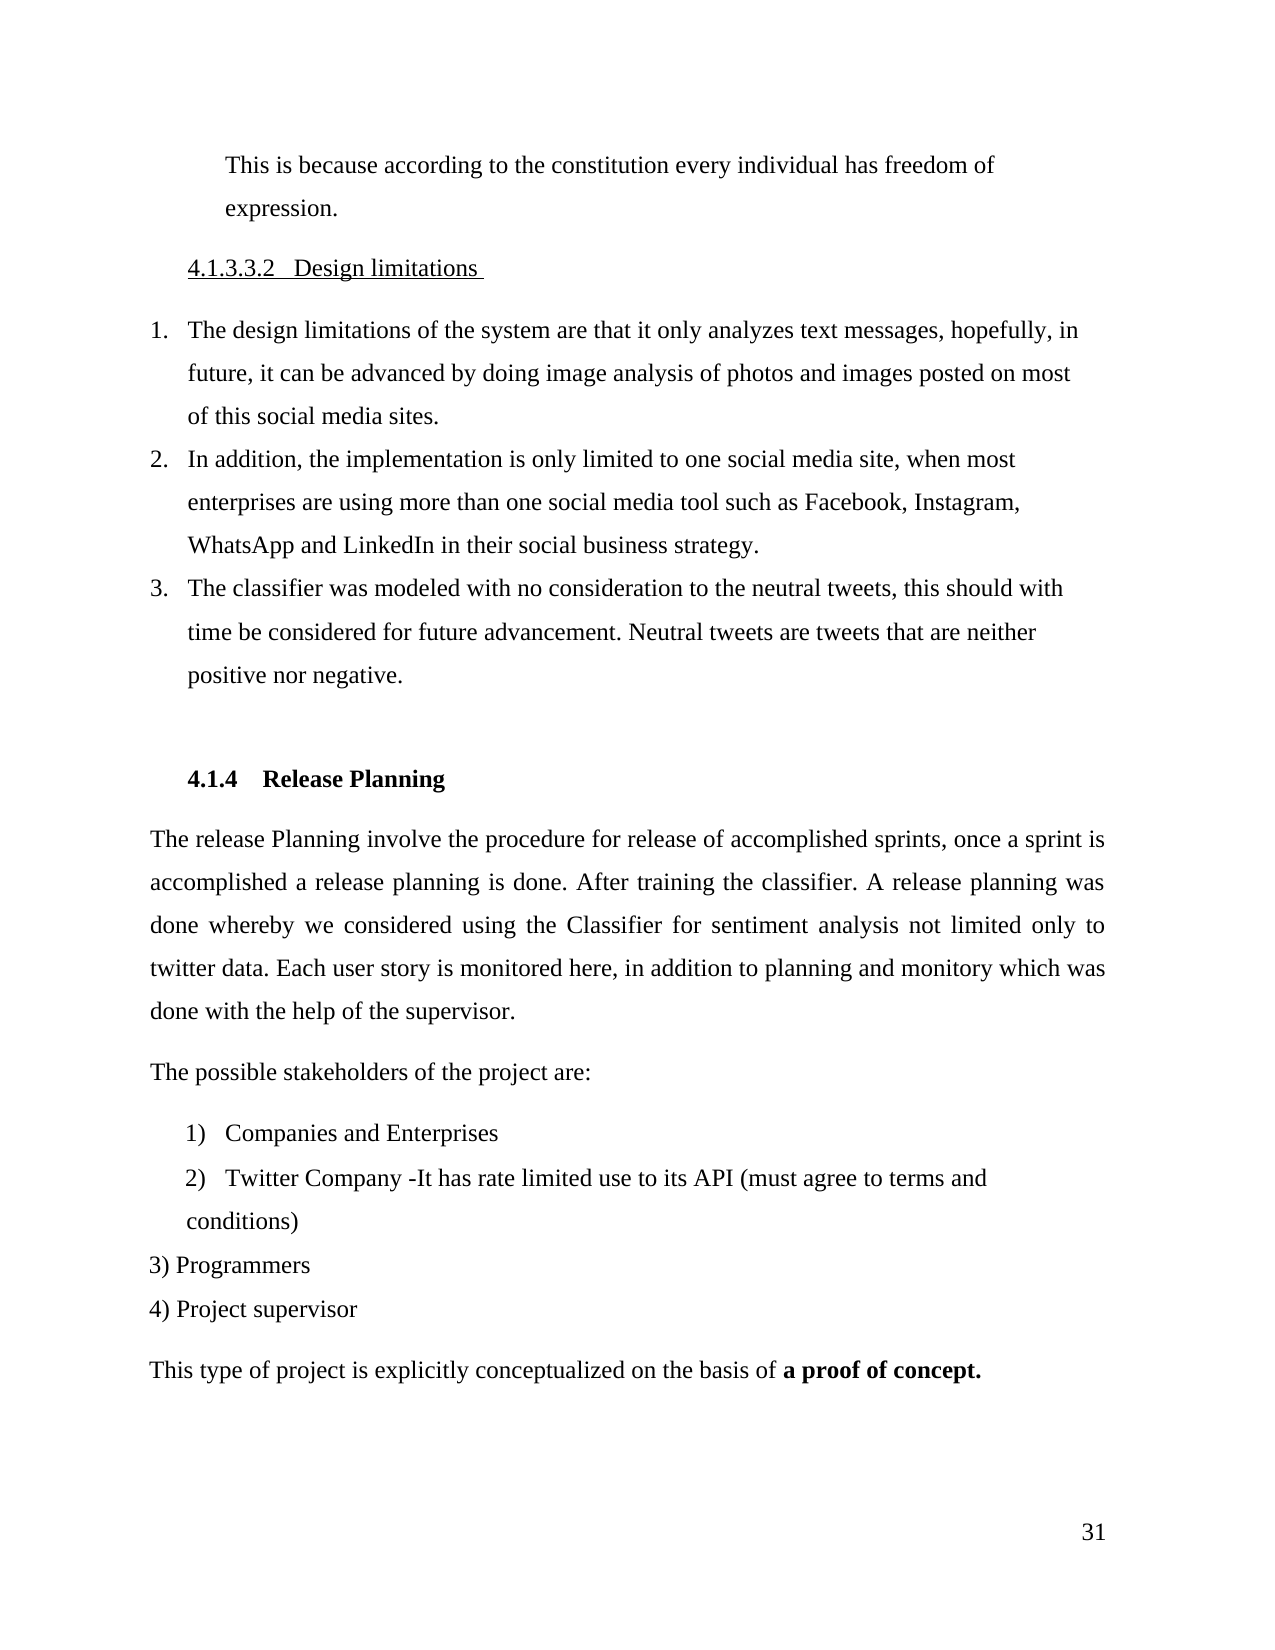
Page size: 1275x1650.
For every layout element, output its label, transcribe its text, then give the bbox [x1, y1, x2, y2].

text The release Planning involve the procedure for release of accomplished sprints, once a sprint is accomplished a release planning is done. After training the classifier. A release planning was done whereby we considered using the Classifier for sentiment analysis not limited only to twitter data. Each user story is monitored here, in addition to planning and monitory which was done with the help of the supervisor. [150, 824, 1106, 1025]
list Twitter Company -It has rate limited use to its API (must agree to terms and conditions) [185, 1163, 1078, 1235]
list In addition, the implementation is only limited to one social media site, when most enterprises are using more than one social media tool such as Facebook, Instagram, WhatsApp and LinkedIn in their social business strategy. [150, 444, 1093, 559]
list The design limitations of the system are that it only analyzes text messages, hopefully, in future, it can be advanced by doing image analysis of photos and images posted on most of this social media sites. [150, 315, 1093, 430]
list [224, 150, 1093, 222]
text 3) Programmers [148, 1250, 1078, 1279]
list Companies and Enterprises [185, 1118, 1078, 1147]
text This type of project is explicitly conceptualized on the basis of a proof of concept. [149, 1356, 1093, 1384]
list Release Planning [187, 764, 1106, 793]
text The possible stakeholders of the project are: [150, 1057, 1093, 1086]
list The classifier was modeled with no consideration to the neutral tweets, this should with time be considered for future advancement. Neutral tweets are tweets that are neither positive nor negative. [150, 573, 1093, 688]
text 4) Project supervisor [149, 1294, 1093, 1323]
text 4.1.3.3.2 Design limitations [187, 253, 1106, 282]
